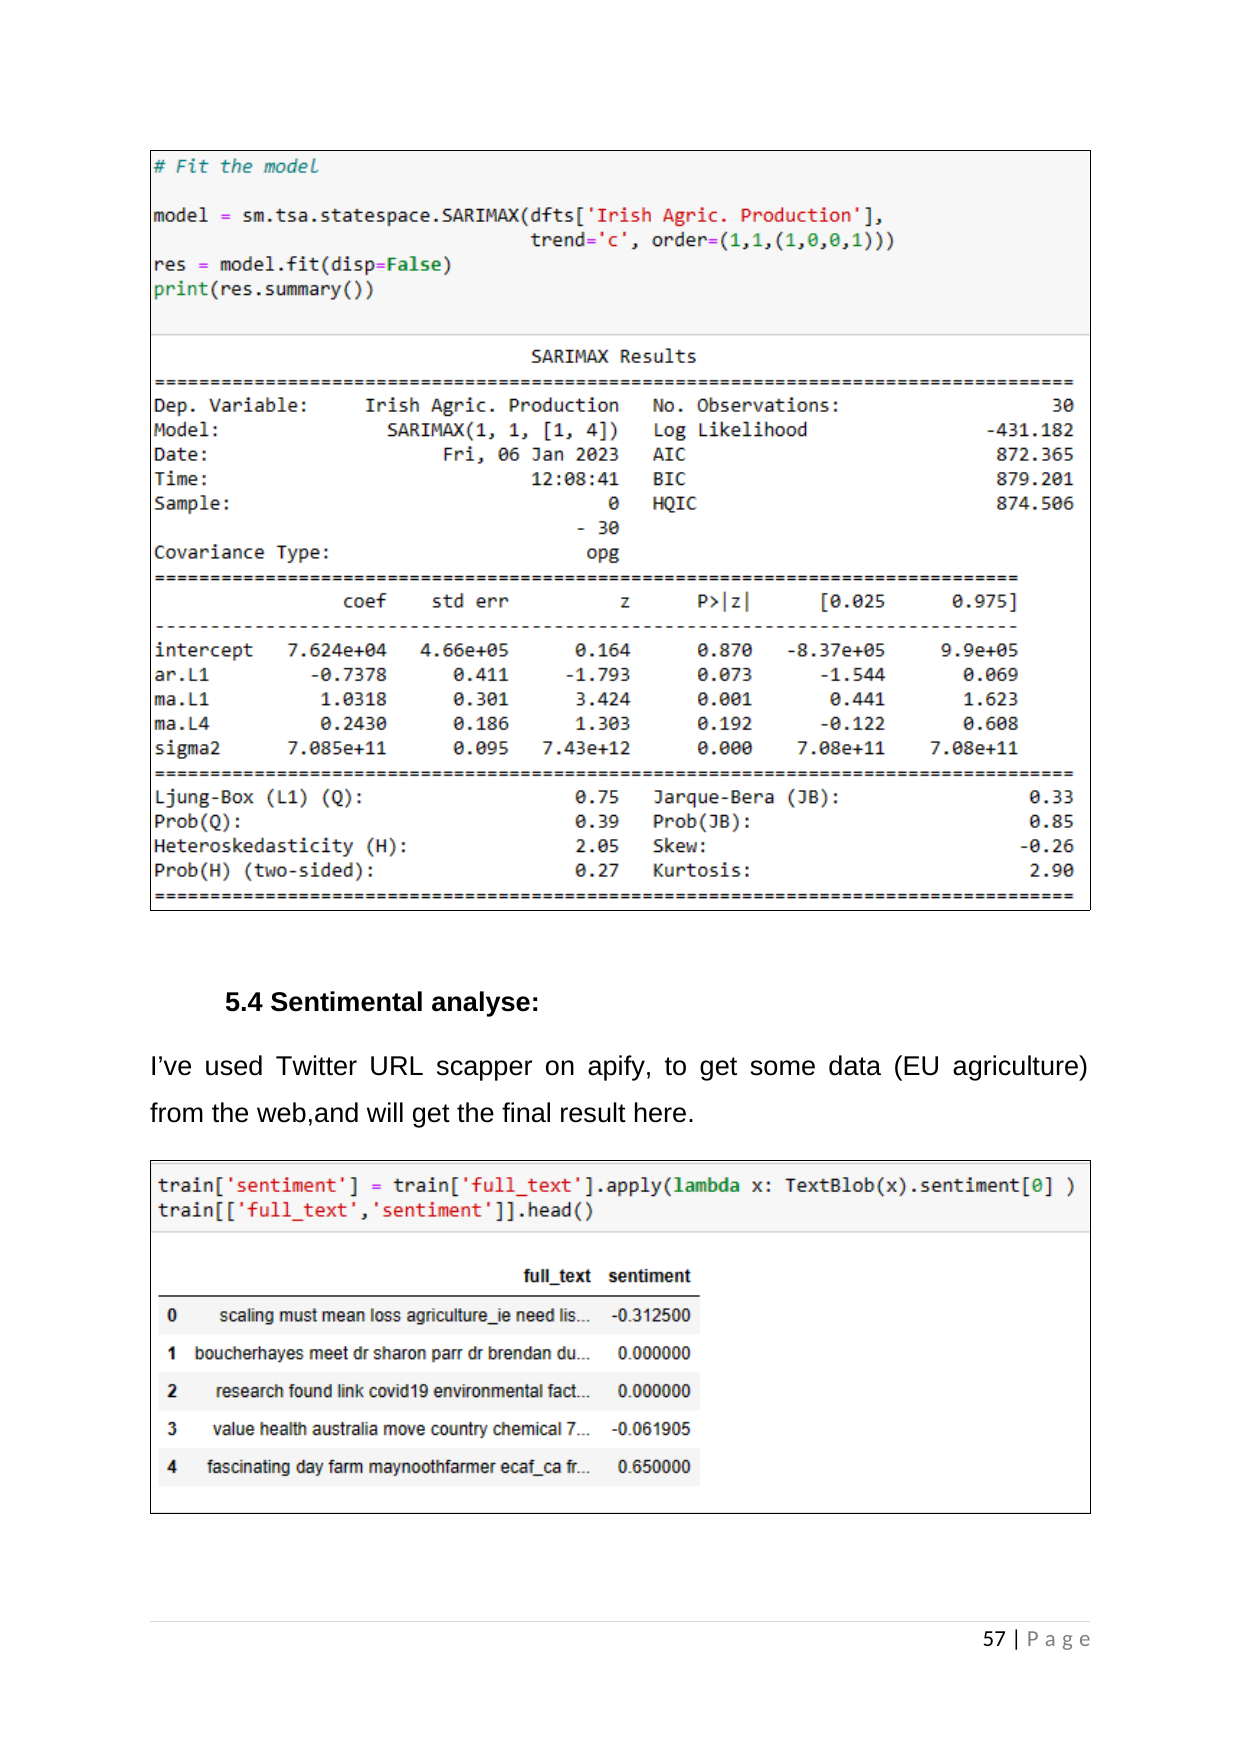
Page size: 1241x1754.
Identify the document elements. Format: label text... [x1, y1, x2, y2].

picture [151, 151, 1090, 910]
text I’ve used Twitter URL scapper on apify, to get some data (EU agriculture) from the web,and will get the final result here. [150, 1050, 1090, 1128]
picture [151, 1161, 1090, 1513]
text 5.4 Sentimental analyse: [150, 986, 1090, 1018]
